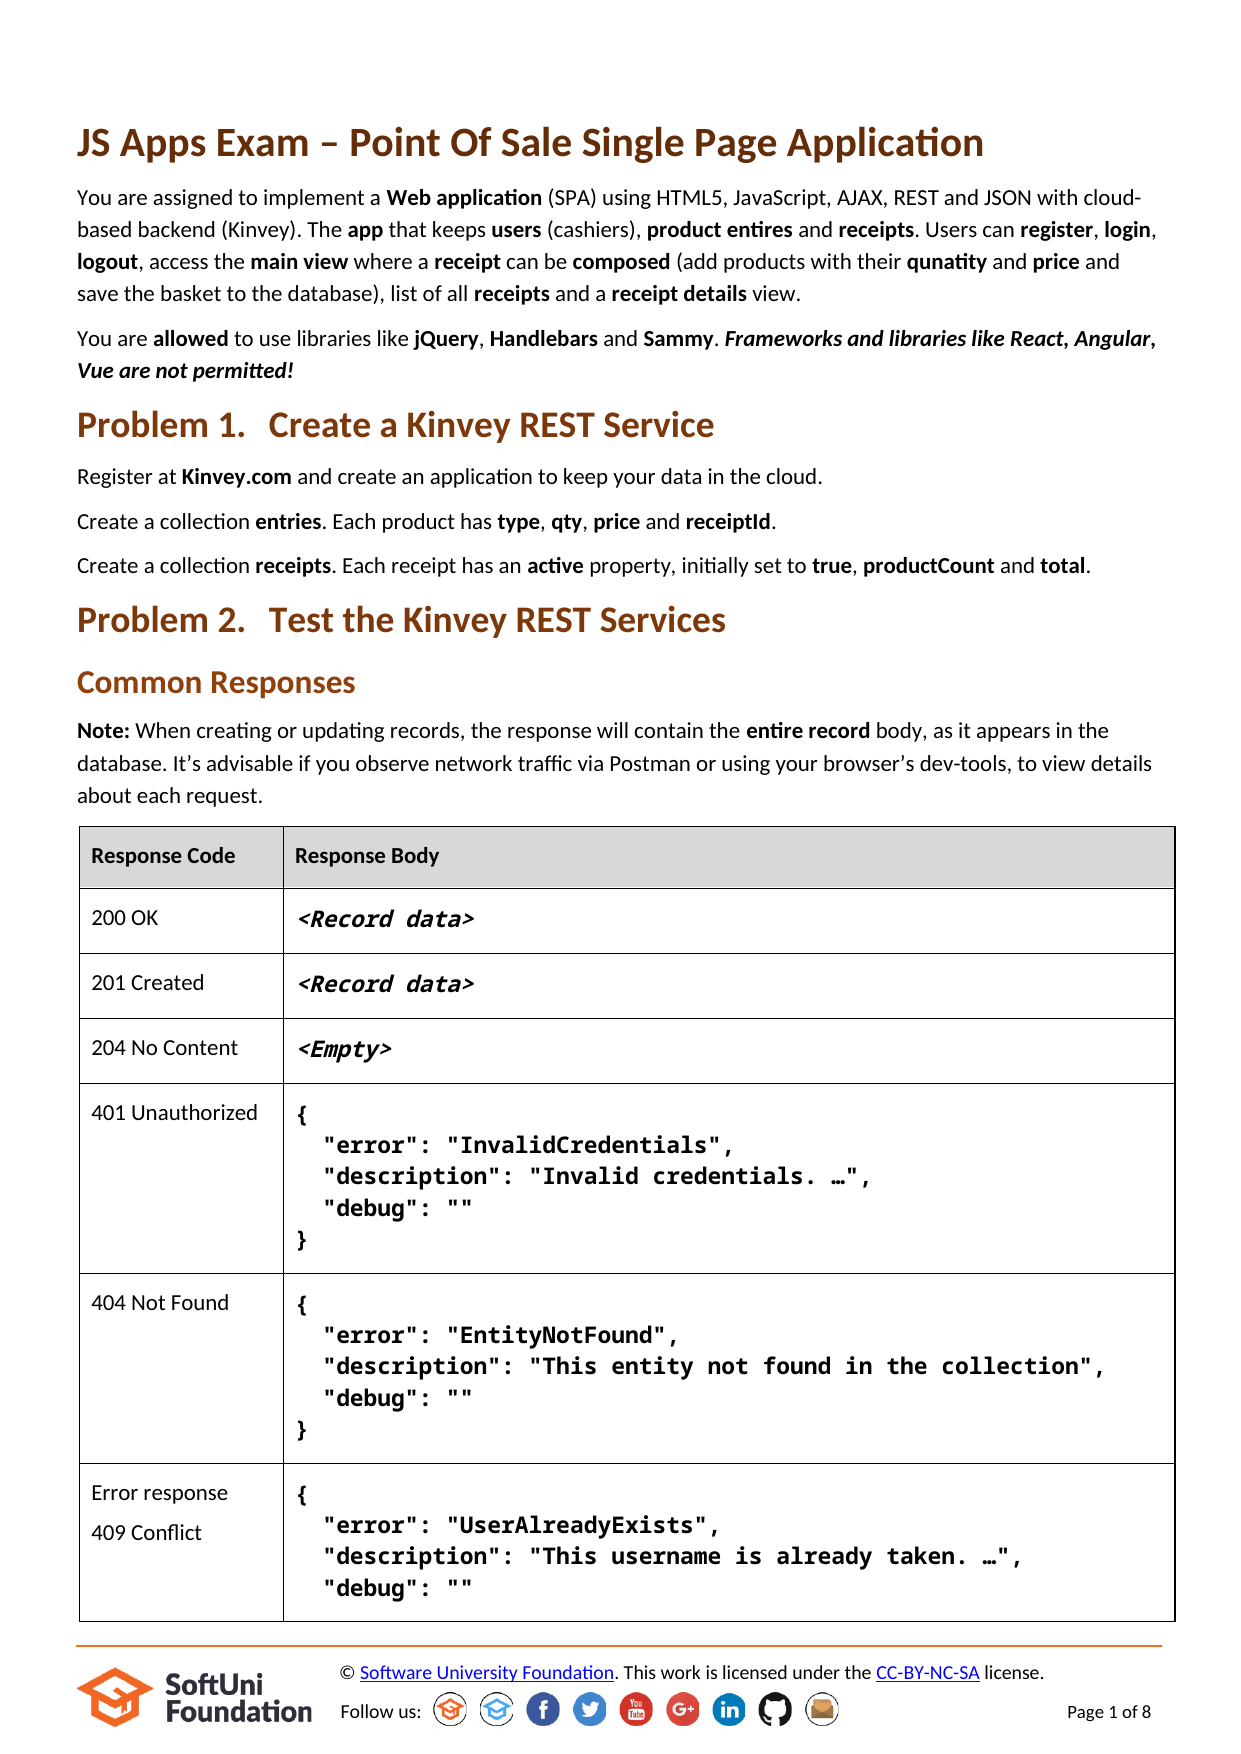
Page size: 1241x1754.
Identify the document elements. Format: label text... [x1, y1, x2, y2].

picture [758, 1692, 792, 1726]
picture [666, 1692, 700, 1726]
table_header Response Body [284, 827, 1174, 887]
picture [480, 1692, 513, 1726]
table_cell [284, 1464, 1174, 1621]
picture [712, 1715, 722, 1726]
table_cell 201 Created [80, 954, 283, 1017]
text You are allowed to use libraries like jQuery, Handlebars and Sammy. Frameworks and libraries like React, Angular, Vue are not permitted! [77, 324, 1163, 384]
table_cell { "error": "InvalidCredentials", "description": "Invalid credentials. …", "debug": "" } [284, 1084, 1174, 1272]
subtitle JS Apps Exam – Point Of Sale Single Page Application [77, 116, 1163, 167]
picture [712, 1693, 724, 1704]
text Create a collection entries. Each product has type, qty, price and receiptId. [77, 507, 1163, 535]
picture [728, 1707, 738, 1717]
subtitle Create a Kinvey REST Service [77, 401, 1163, 447]
table_cell 401 Unauthorized [80, 1084, 283, 1272]
picture [526, 1692, 560, 1726]
subtitle Common Responses [77, 661, 1163, 702]
table_header Response Code [80, 827, 283, 887]
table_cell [80, 1464, 283, 1621]
picture [735, 1693, 746, 1702]
picture [805, 1692, 839, 1726]
table_cell <Record data> [284, 954, 1174, 1017]
text Note: When creating or updating records, the response will contain the entire record body, as it appears in the database. It’s advisable if you observe network traffic via Postman or using your browser’s dev-tools, to view details about each request. [77, 717, 1163, 809]
picture [76, 1667, 312, 1727]
picture [573, 1692, 607, 1726]
table_cell 404 Not Found [80, 1274, 283, 1462]
table_cell 200 OK [80, 889, 283, 952]
table_cell <Record data> [284, 889, 1174, 952]
picture [737, 1717, 746, 1726]
subtitle Test the Kinvey REST Services [77, 596, 1163, 642]
text Create a collection receipts. Each receipt has an active property, initially set to true, productCount and total. [77, 552, 1163, 579]
table_cell 204 No Content [80, 1019, 283, 1082]
picture [619, 1692, 653, 1726]
picture [433, 1692, 467, 1726]
table_cell <Empty> [284, 1019, 1174, 1082]
table_cell { "error": "EntityNotFound", "description": "This entity not found in the collection", "debug": "" } [284, 1274, 1174, 1462]
text You are assigned to implement a Web application (SPA) using HTML5, JavaScript, AJAX, REST and JSON with cloud-based backend (Kinvey). The app that keeps users (cashiers), product entires and receipts. Users can register, login, logout, access the main view where a receipt can be composed (add products with their qunatity and price and save the basket to the database), list of all receipts and a receipt details view. [77, 183, 1163, 308]
text Register at Kinvey.com and create an application to keep your data in the cloud. [77, 462, 1163, 490]
